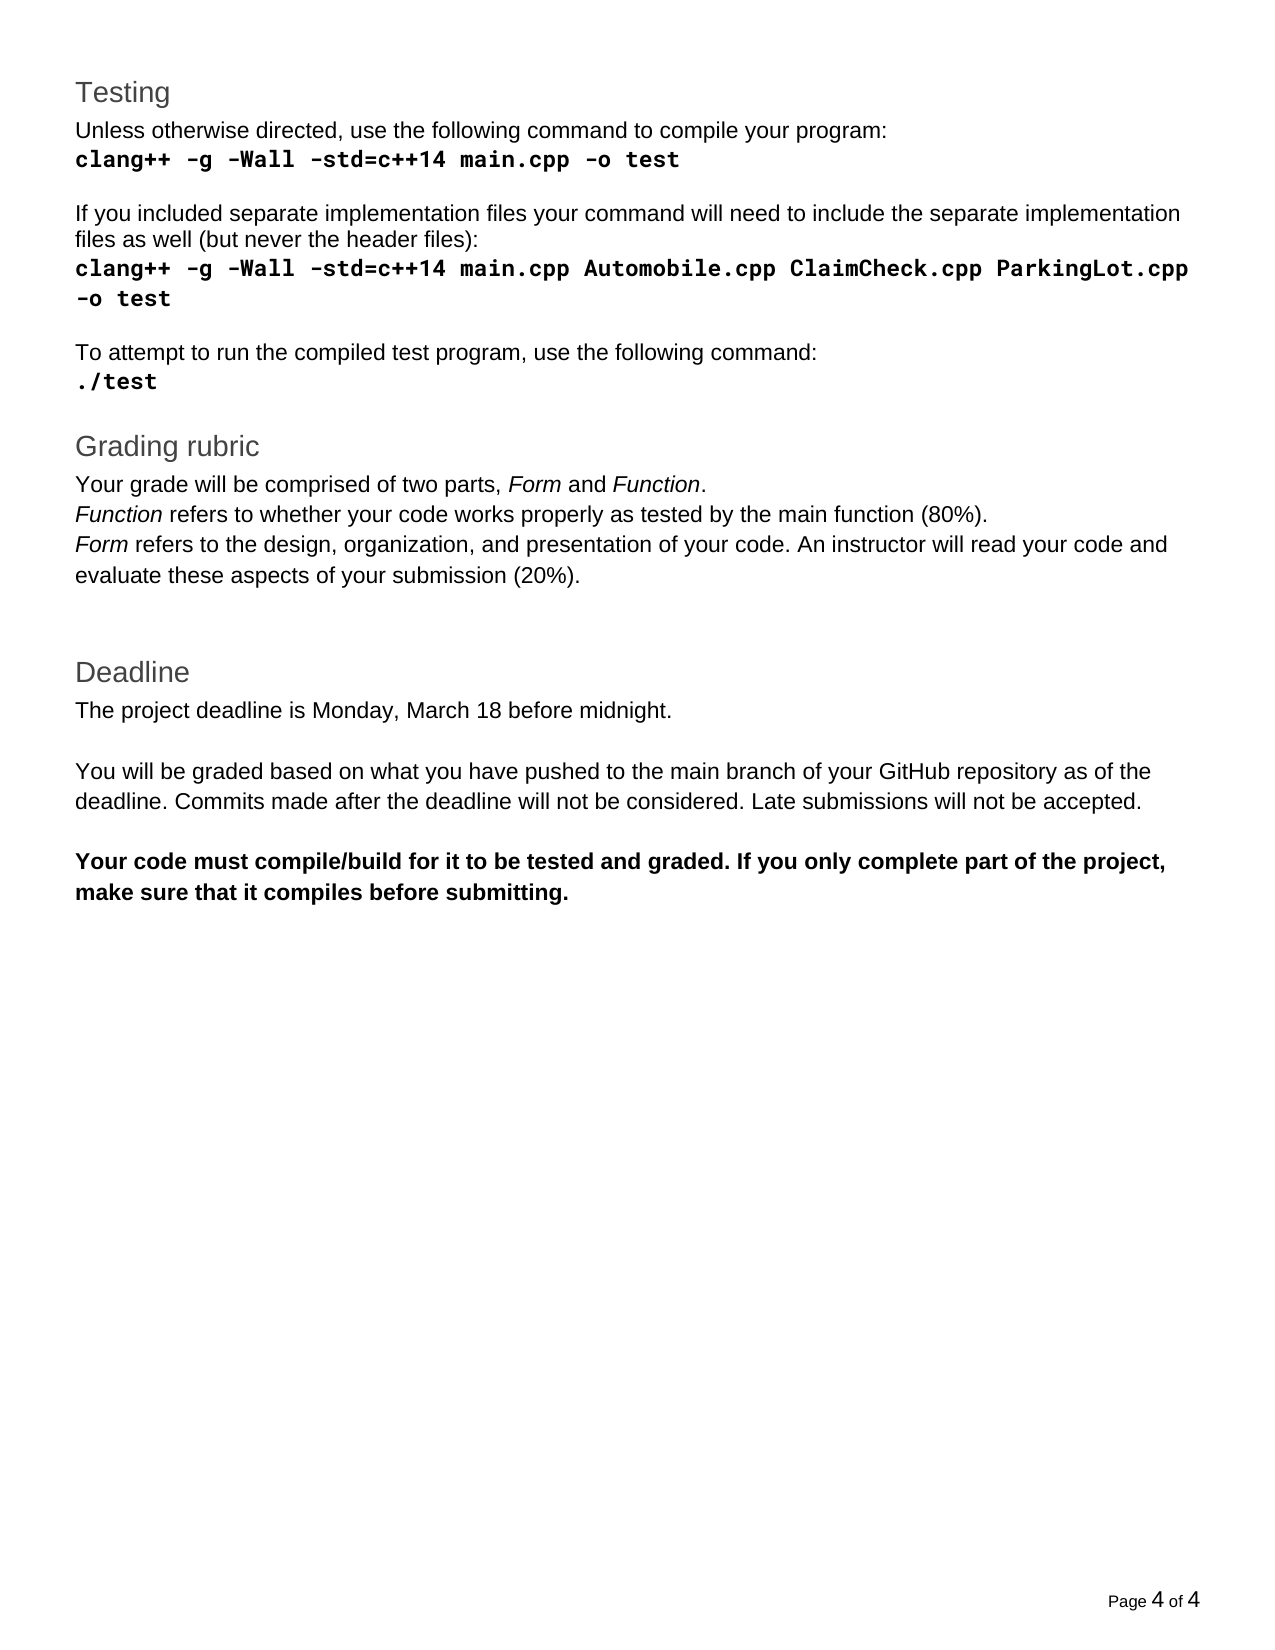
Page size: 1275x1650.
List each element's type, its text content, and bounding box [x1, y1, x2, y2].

text Function refers to whether your code works properly as tested by the main function (80%). [75, 501, 1200, 528]
subtitle Grading rubric [75, 429, 1200, 463]
text The project deadline is Monday, March 18 before midnight. [75, 697, 1200, 724]
text Form refers to the design, organization, and presentation of your code. An instructor will read your code and evaluate these aspects of your submission (20%). [75, 531, 1200, 588]
text To attempt to run the compiled test program, use the following command: ./test [75, 313, 1200, 396]
text Your grade will be comprised of two parts, Form and Function. [75, 471, 1200, 497]
text You will be graded based on what you have pushed to the main branch of your GitHub repository as of the deadline. Commits made after the deadline will not be considered. Late submissions will not be accepted. [75, 758, 1200, 814]
text Your code must compile/build for it to be tested and graded. If you only complete part of the project, make sure that it compiles before submitting. [75, 848, 1200, 905]
subtitle Deadline [75, 655, 1200, 689]
text If you included separate implementation files your command will need to include the separate implementation files as well (but never the header files): [75, 200, 1200, 252]
subtitle Testing [75, 75, 1200, 108]
text clang++ -g -Wall -std=c++14 main.cpp Automobile.cpp ClaimCheck.cpp ParkingLot.cpp -o test [75, 252, 1200, 313]
text Unless otherwise directed, use the following command to compile your program: clang++ -g -Wall -std=c++14 main.cpp -o test [75, 117, 1200, 200]
